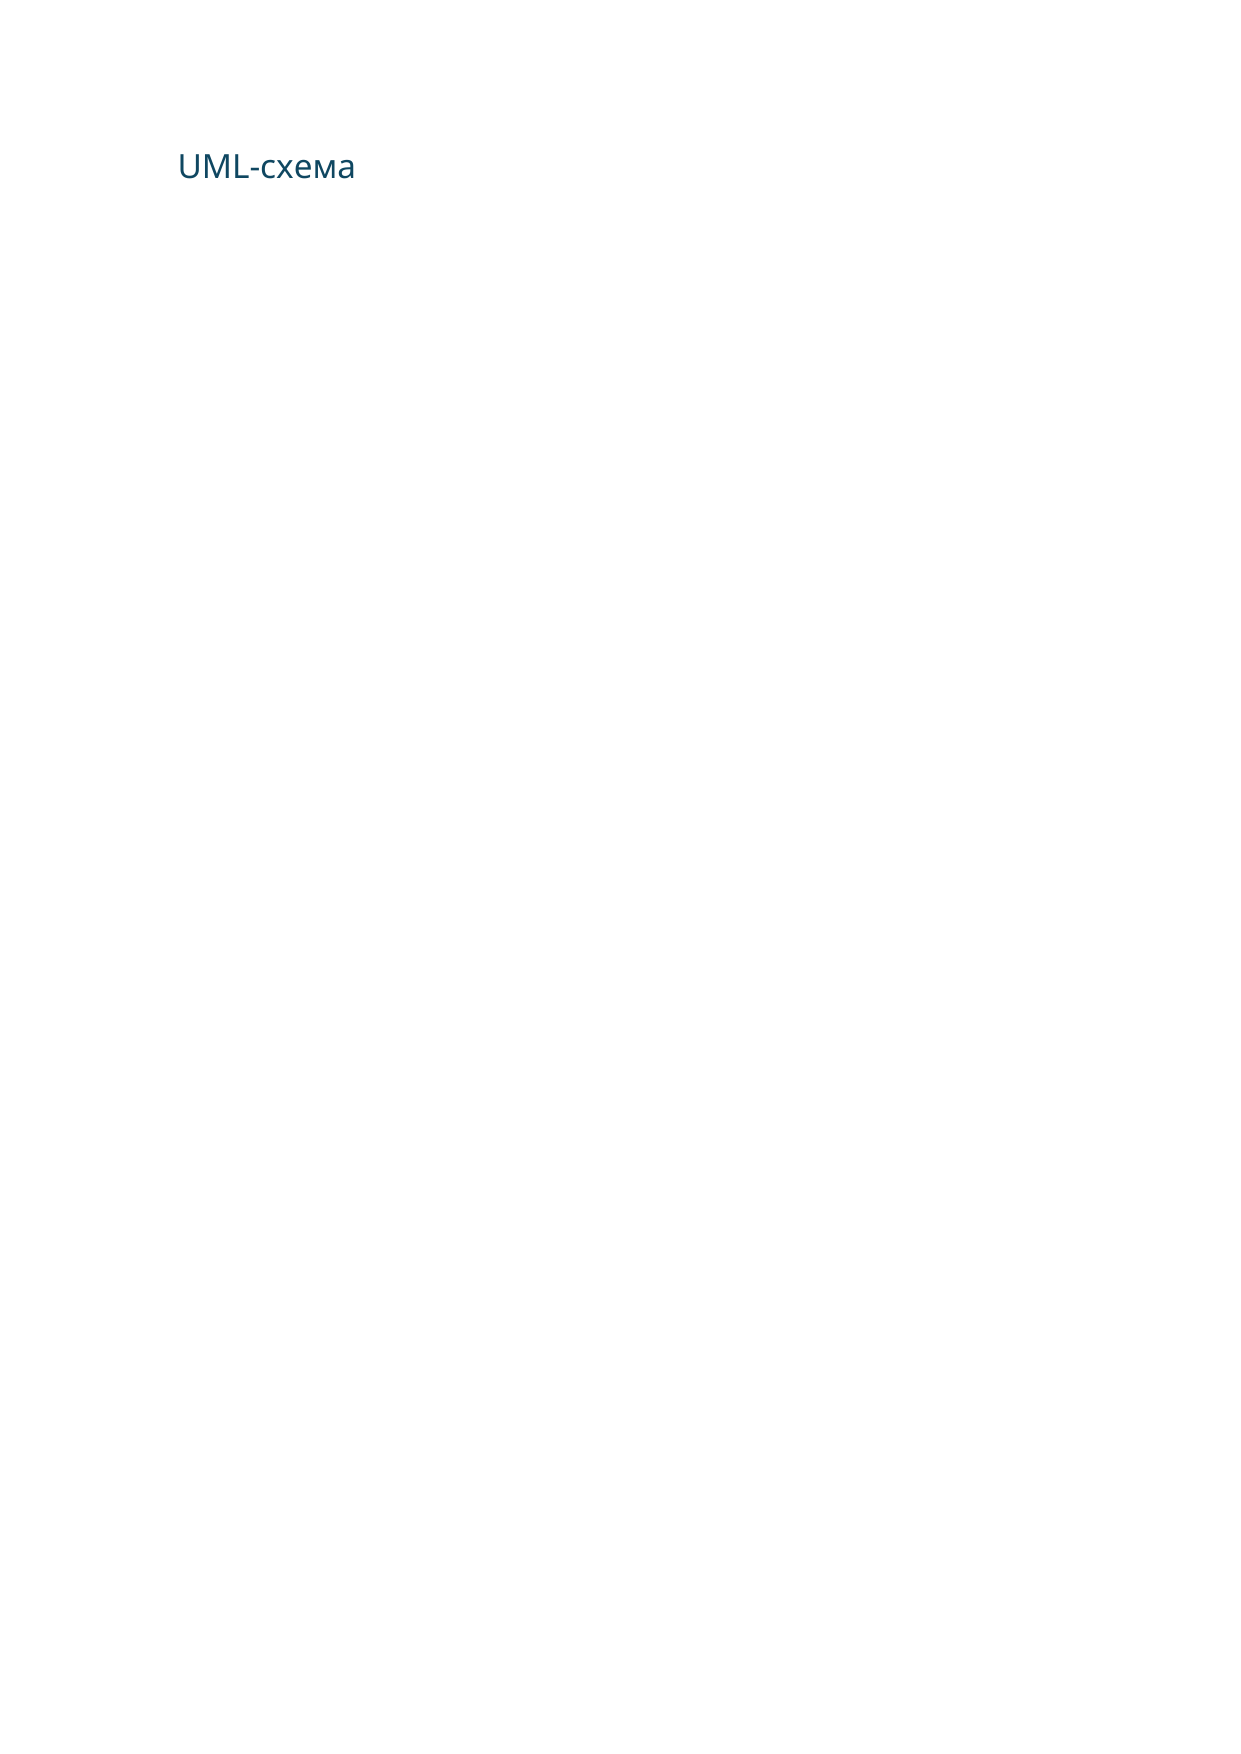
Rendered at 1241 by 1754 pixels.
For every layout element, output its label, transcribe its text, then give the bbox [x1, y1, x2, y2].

subtitle UML-схема [177, 143, 1152, 188]
